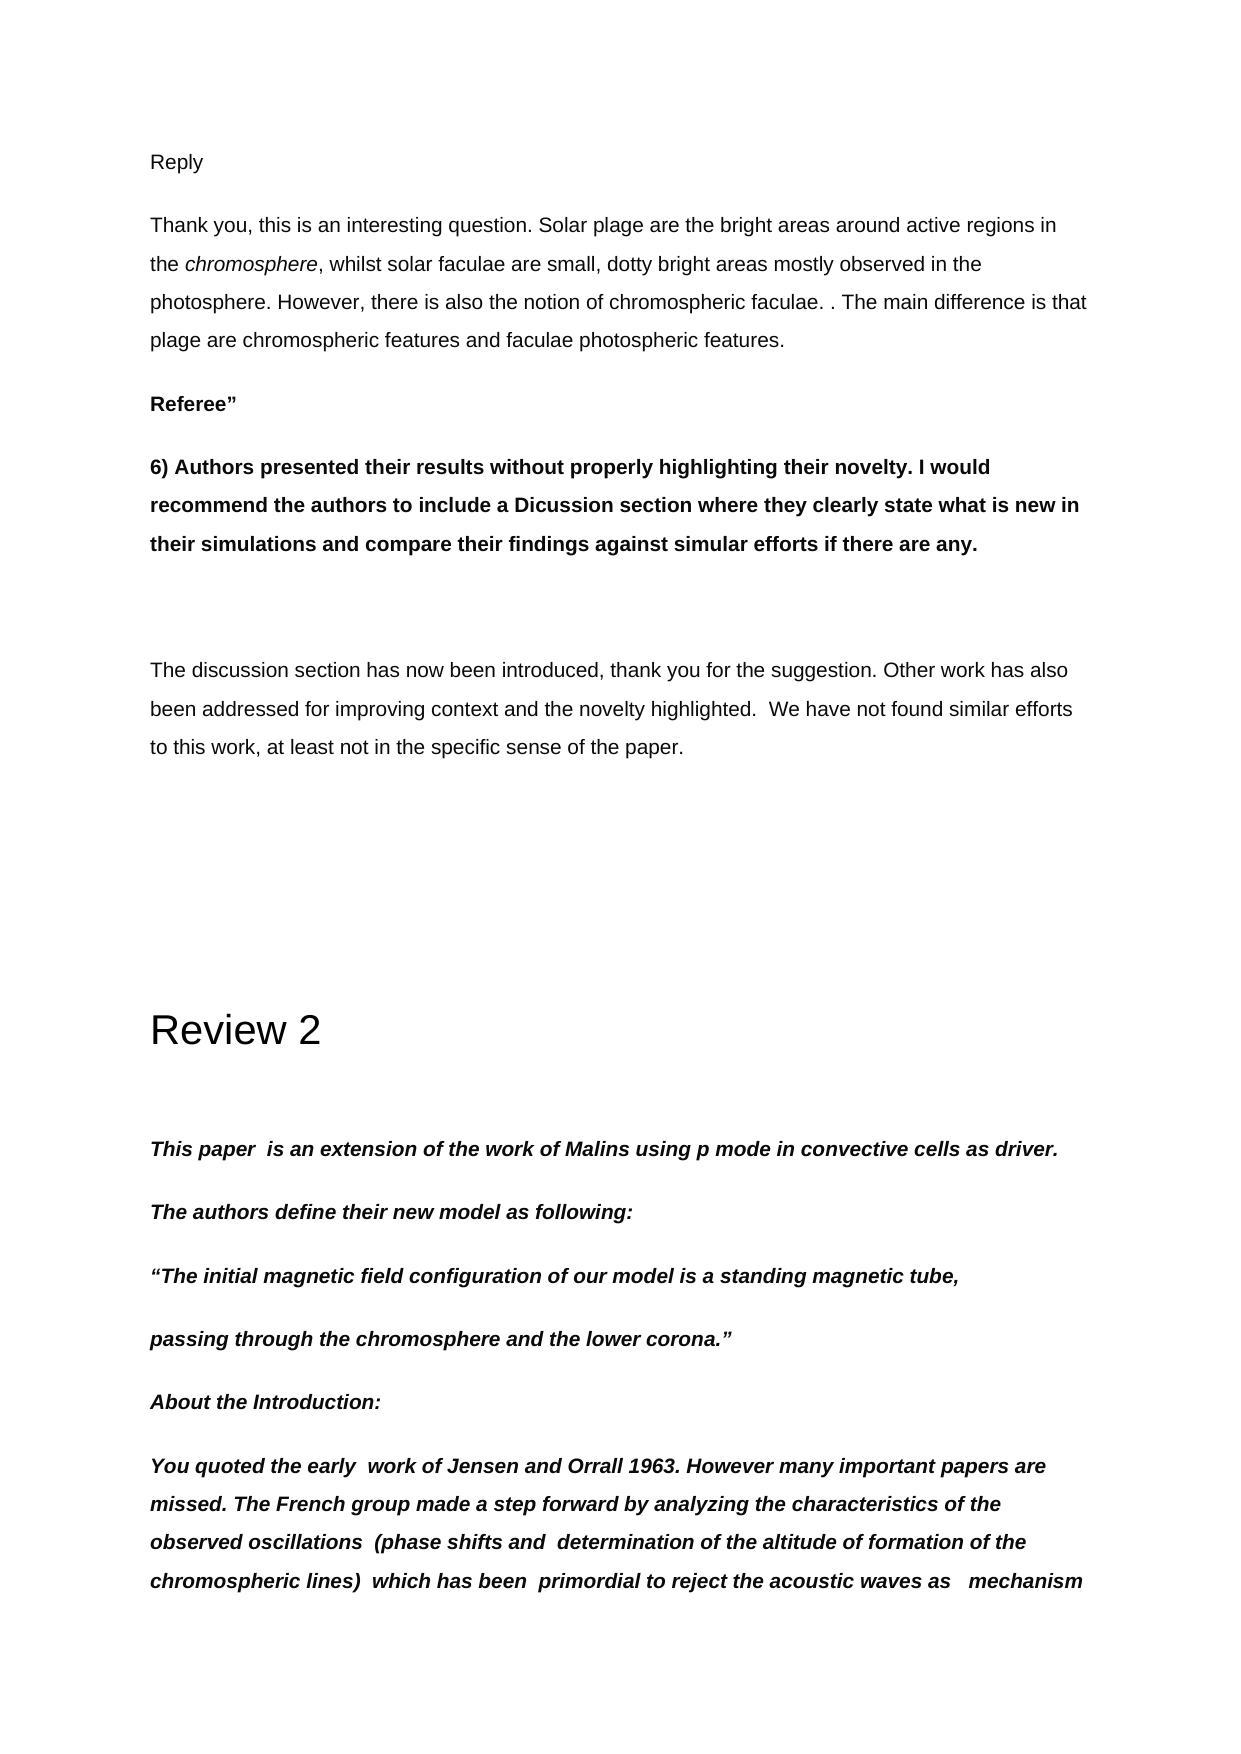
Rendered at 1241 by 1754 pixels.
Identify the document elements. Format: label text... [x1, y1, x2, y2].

subtitle Review 2 [150, 1005, 1090, 1053]
text 6) Authors presented their results without properly highlighting their novelty. I would recommend the authors to include a Dicussion section where they clearly state what is new in their simulations and compare their findings against simular efforts if there are any. [150, 455, 1090, 556]
text This paper is an extension of the work of Malins using p mode in convective cells as driver. [150, 1137, 1090, 1161]
text Referee” [150, 392, 1090, 416]
text The authors define their new model as following: [150, 1200, 1090, 1224]
text passing through the chromosphere and the lower corona.” [150, 1327, 1090, 1351]
text About the Introduction: [150, 1390, 1090, 1414]
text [150, 1453, 1090, 1592]
text “The initial magnetic field configuration of our model is a standing magnetic tube, [150, 1263, 1090, 1287]
text The discussion section has now been introduced, thank you for the suggestion. Other work has also been addressed for improving context and the novelty highlighted. We have not found similar efforts to this work, at least not in the specific sense of the paper. [150, 658, 1090, 759]
text Thank you, this is an interesting question. Solar plage are the bright areas around active regions in the chromosphere, whilst solar faculae are small, dotty bright areas mostly observed in the photosphere. However, there is also the notion of chromospheric faculae. . The main difference is that plage are chromospheric features and faculae photospheric features. [150, 213, 1090, 352]
text Reply [150, 150, 1090, 174]
